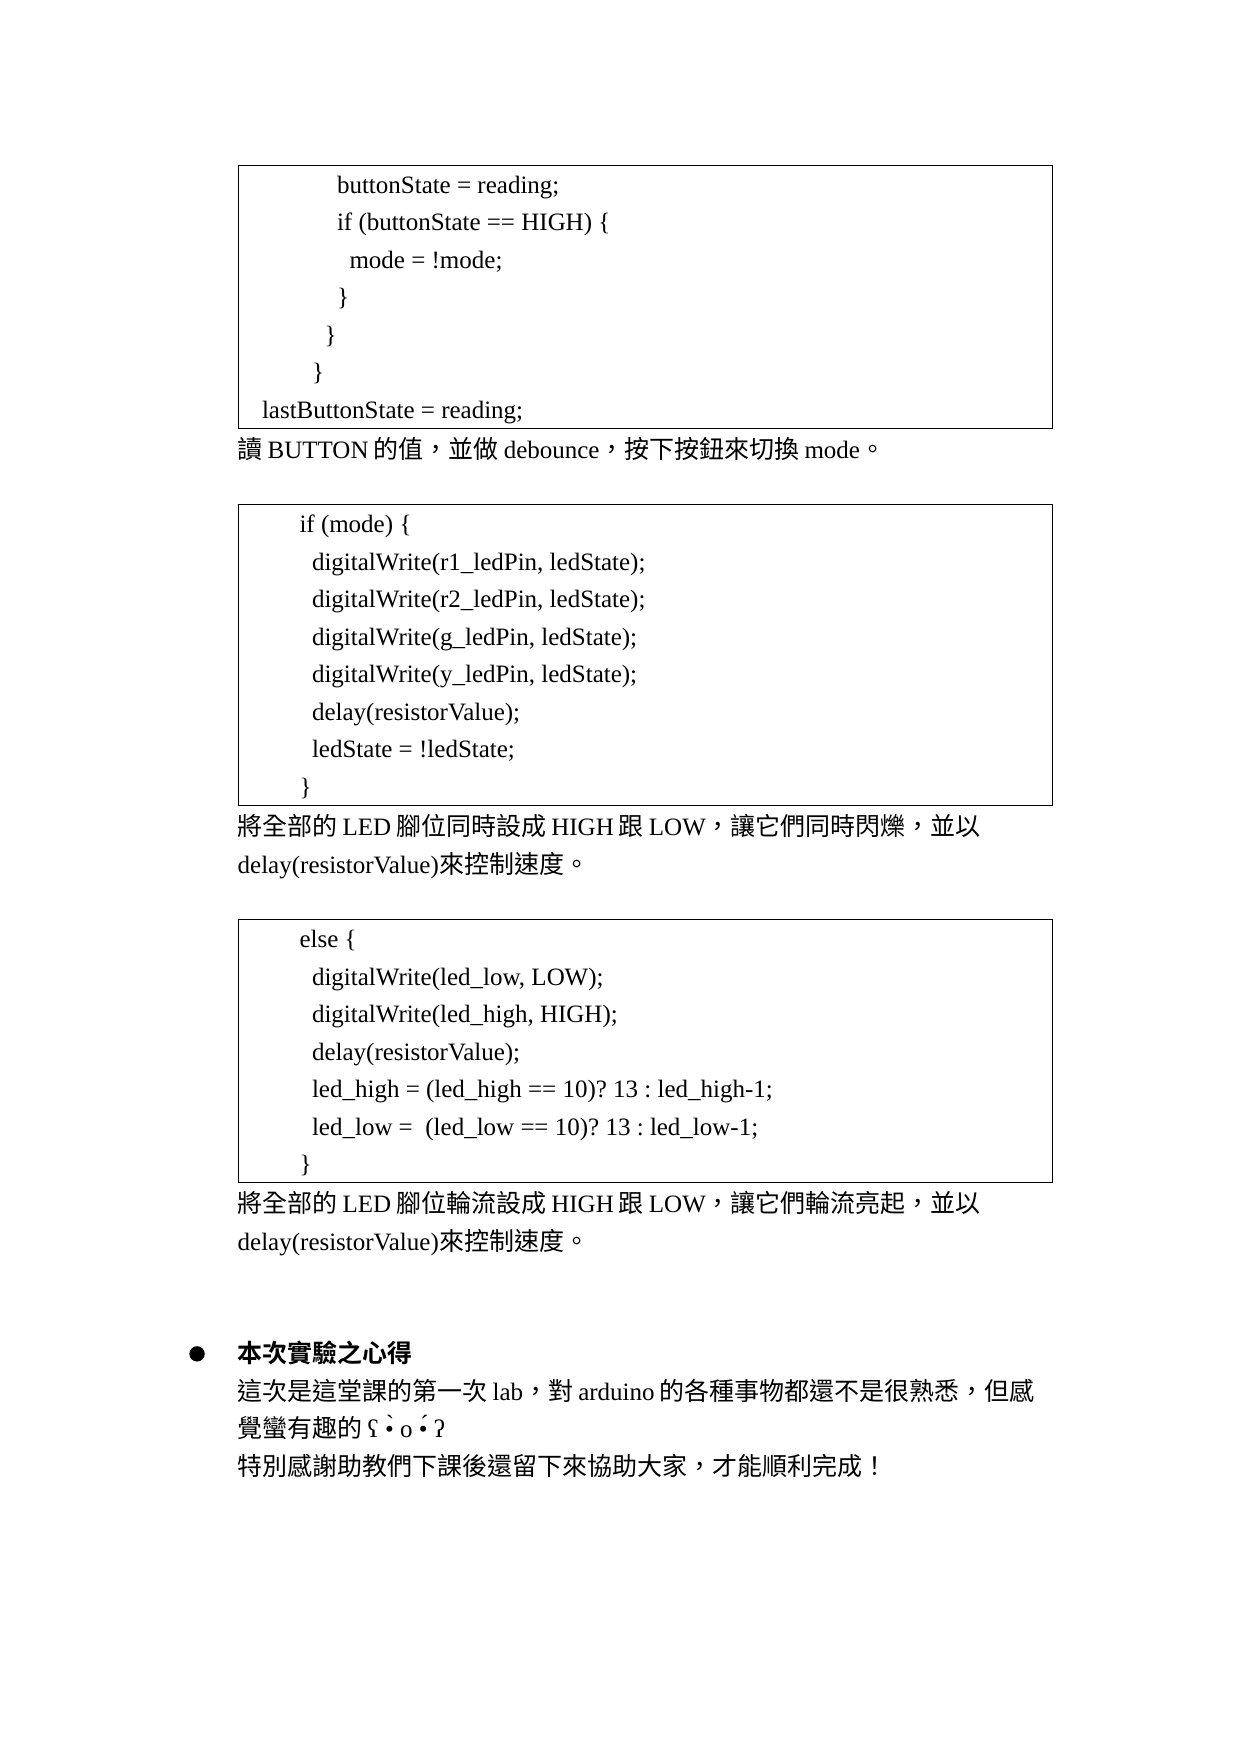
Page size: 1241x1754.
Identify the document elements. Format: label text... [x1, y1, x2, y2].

list 特別感謝助教們下課後還留下來協助大家，才能順利完成！ [237, 1446, 1053, 1483]
table_header else { digitalWrite(led_low, LOW); digitalWrite(led_high, HIGH); delay(resistorValue); led_high = (led_high == 10)? 13 : led_high-1; led_low = (led_low == 10)? 13 : led_low-1; } [239, 920, 1052, 1182]
list 將全部的LED腳位輪流設成HIGH跟LOW，讓它們輪流亮起，並以delay(resistorValue)來控制速度。 [237, 1183, 1053, 1258]
list 讀BUTTON的值，並做debounce，按下按鈕來切換mode。 [237, 429, 1053, 467]
list 將全部的LED腳位同時設成HIGH跟LOW，讓它們同時閃爍，並以delay(resistorValue)來控制速度。 [237, 806, 1053, 881]
table_header if (mode) { digitalWrite(r1_ledPin, ledState); digitalWrite(r2_ledPin, ledState); digitalWrite(g_ledPin, ledState); digitalWrite(y_ledPin, ledState); delay(resistorValue); ledState = !ledState; } [239, 505, 1052, 805]
list 這次是這堂課的第一次lab，對arduino的各種事物都還不是很熟悉，但感覺蠻有趣的ʕ •̀ o •́ ʔ [237, 1371, 1053, 1446]
list 本次實驗之心得 [187, 1333, 1053, 1371]
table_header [239, 166, 1052, 428]
